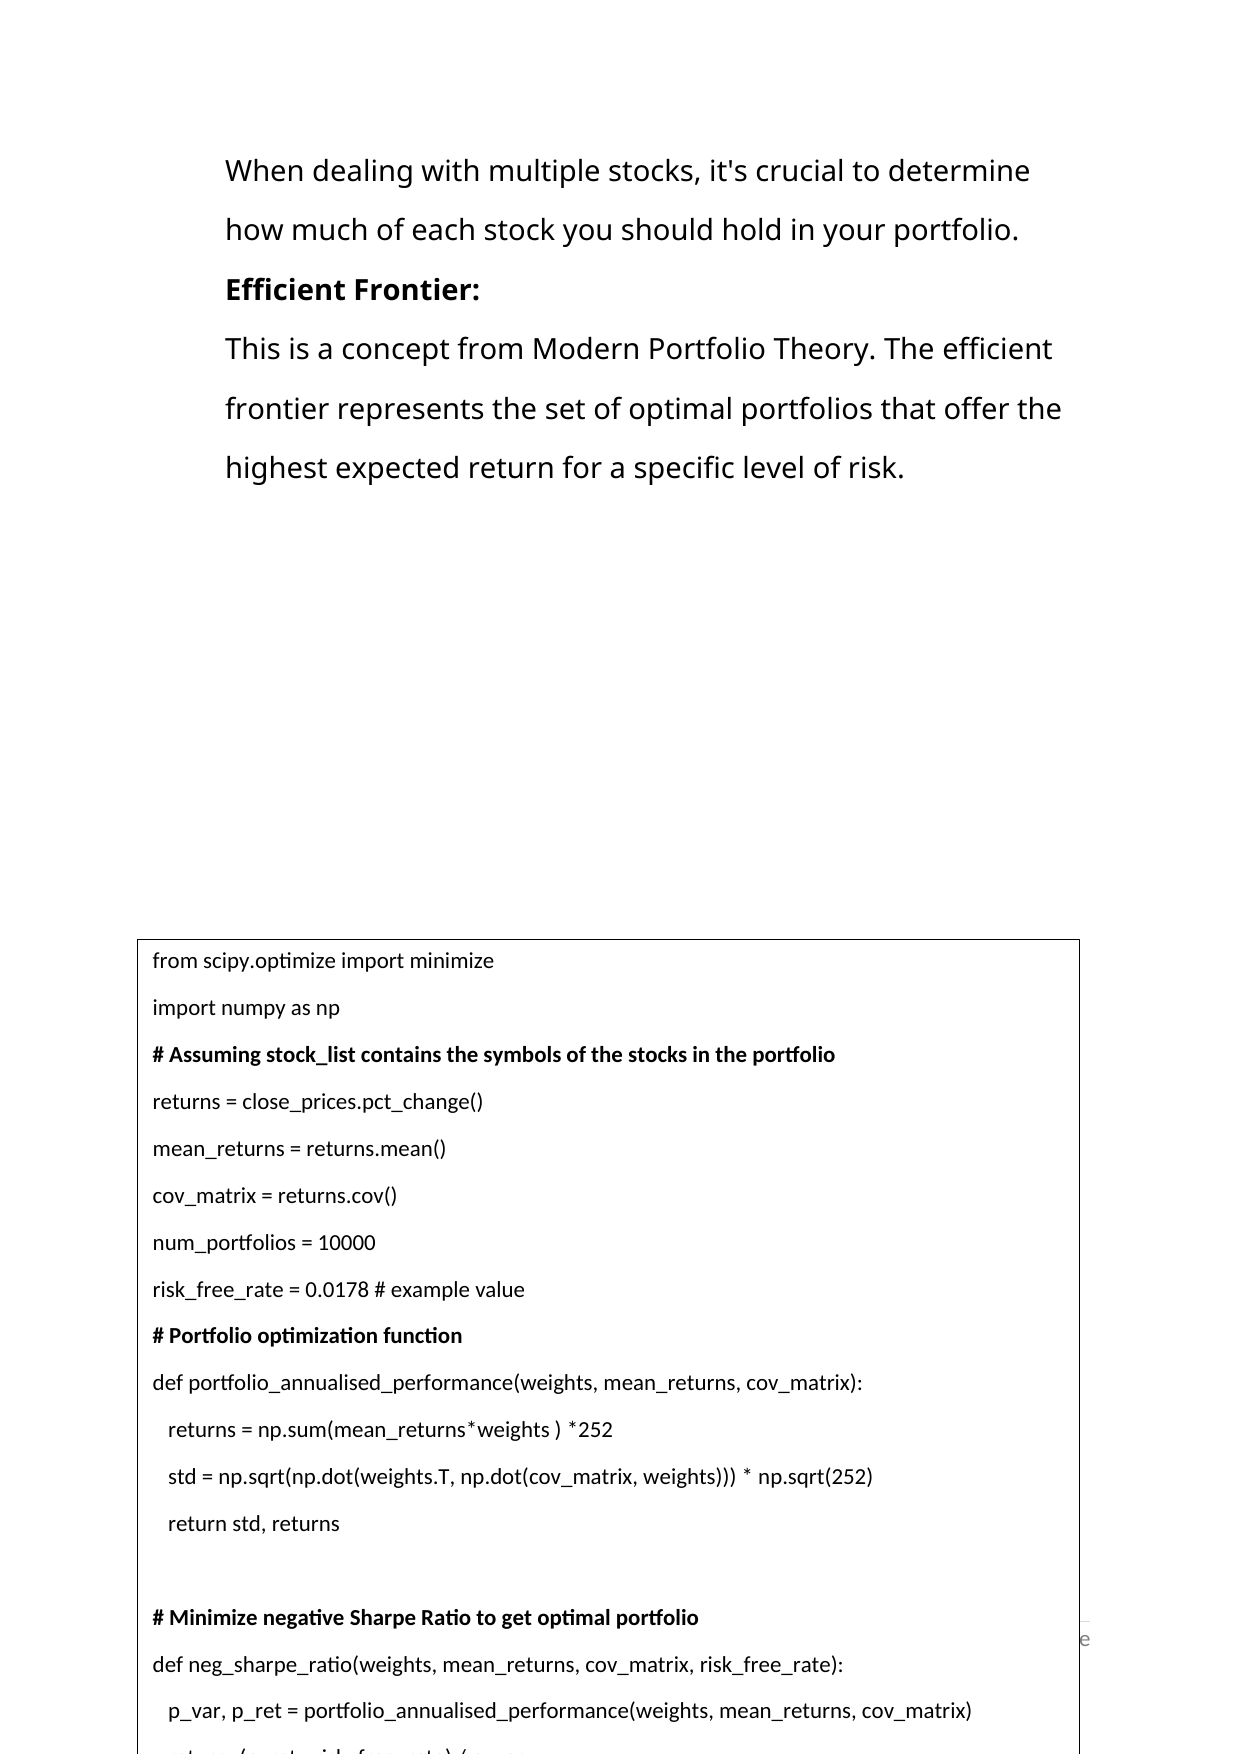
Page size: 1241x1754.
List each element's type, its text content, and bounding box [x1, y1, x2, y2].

text Efficient Frontier: [225, 269, 1090, 309]
text When dealing with multiple stocks, it's crucial to determine how much of each stock you should hold in your portfolio. [225, 150, 1090, 249]
text This is a concept from Modern Portfolio Theory. The efficient frontier represents the set of optimal portfolios that offer the highest expected return for a specific level of risk. [225, 328, 1090, 487]
